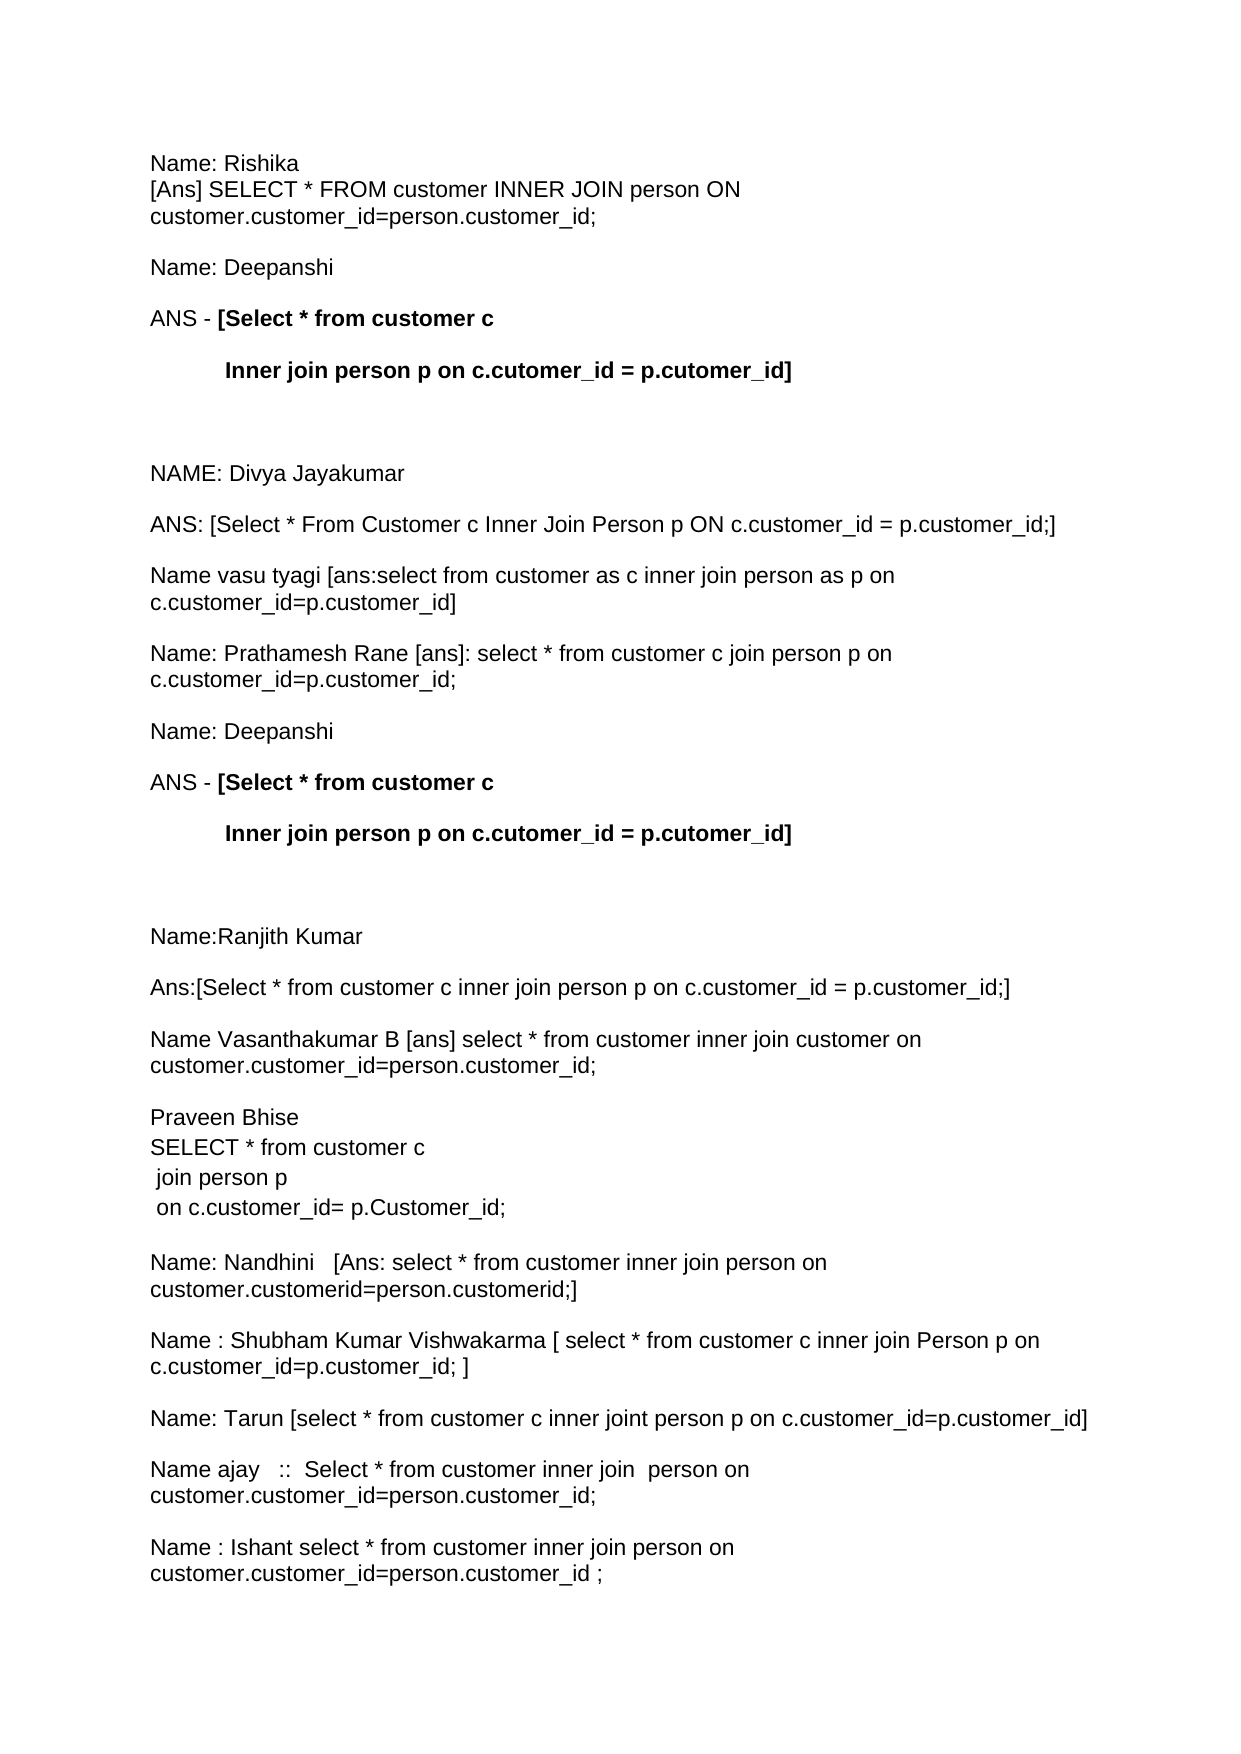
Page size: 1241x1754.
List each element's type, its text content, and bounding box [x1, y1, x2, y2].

text Name: Tarun [select * from customer c inner joint person p on c.customer_id=p.customer_id] [150, 1405, 1090, 1431]
text Name vasu tyagi [ans:select from customer as c inner join person as p on c.customer_id=p.customer_id] [150, 562, 1090, 615]
text SELECT * from customer c [150, 1134, 1090, 1160]
text ANS - [Select * from customer c [150, 769, 1090, 795]
text Inner join person p on c.cutomer_id = p.cutomer_id] [150, 820, 1090, 847]
text Name : Shubham Kumar Vishwakarma [ select * from customer c inner join Person p on c.customer_id=p.customer_id; ] [150, 1327, 1090, 1380]
text Name:Ranjith Kumar [150, 923, 1090, 949]
text Inner join person p on c.cutomer_id = p.cutomer_id] [150, 357, 1090, 383]
text Name: Prathamesh Rane [ans]: select * from customer c join person p on c.customer_id=p.customer_id; [150, 640, 1090, 693]
text ANS - [Select * from customer c [150, 305, 1090, 332]
text Name: Rishika [Ans] SELECT * FROM customer INNER JOIN person ON customer.customer_id=person.customer_id; [150, 150, 1090, 229]
text Name : Ishant select * from customer inner join person on customer.customer_id=person.customer_id ; [150, 1534, 1090, 1586]
text ANS: [Select * From Customer c Inner Join Person p ON c.customer_id = p.customer_id;] [150, 511, 1090, 537]
text Name Vasanthakumar B [ans] select * from customer inner join customer on customer.customer_id=person.customer_id; [150, 1026, 1090, 1078]
text Praveen Bhise [150, 1103, 1090, 1130]
text NAME: Divya Jayakumar [150, 459, 1090, 486]
text Name: Nandhini [Ans: select * from customer inner join person on customer.customerid=person.customerid;] [150, 1249, 1090, 1302]
text on c.customer_id= p.Customer_id; [150, 1194, 1090, 1220]
text Name: Deepanshi [150, 254, 1090, 280]
text Name ajay :: Select * from customer inner join person on customer.customer_id=person.customer_id; [150, 1456, 1090, 1509]
text join person p [150, 1164, 1090, 1190]
text Name: Deepanshi [150, 718, 1090, 744]
text Ans:[Select * from customer c inner join person p on c.customer_id = p.customer_id;] [150, 974, 1090, 1001]
